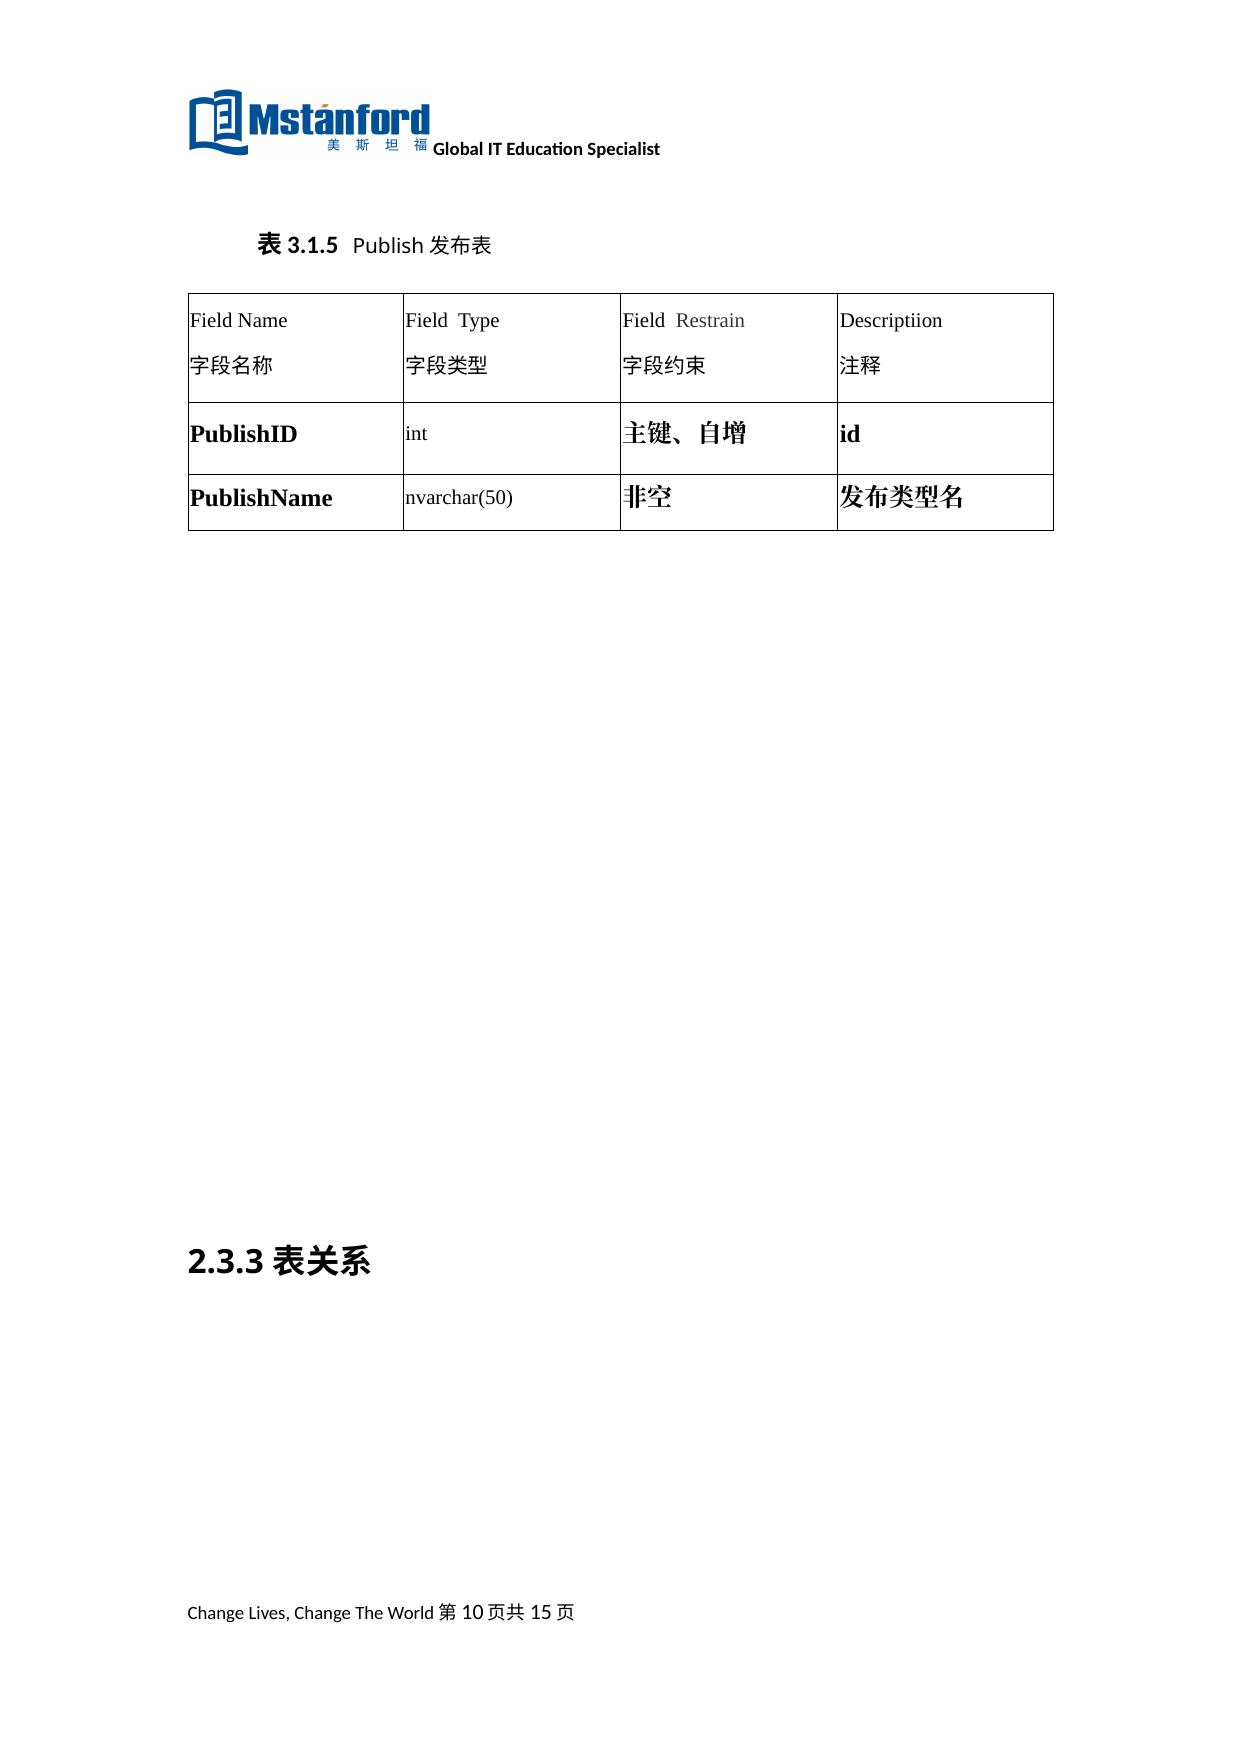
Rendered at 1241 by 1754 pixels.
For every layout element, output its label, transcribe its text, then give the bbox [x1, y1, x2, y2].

table_header Field Restrain 字段约束 [621, 294, 837, 402]
table_header Field Type 字段类型 [404, 294, 620, 402]
table_cell 非空 [621, 475, 837, 530]
table_cell PublishName [189, 475, 403, 530]
table_cell id [838, 403, 1053, 474]
table_cell nvarchar(50) [404, 475, 620, 530]
table_cell PublishID [189, 403, 403, 474]
table_cell 发布类型名 [838, 475, 1053, 530]
table_header Descriptiion 注释 [838, 294, 1053, 402]
picture [187, 88, 433, 156]
subtitle 2.3.3 表关系 [187, 1235, 1053, 1284]
table_cell 主键、自增 [621, 403, 837, 474]
table_header Field Name 字段名称 [189, 294, 403, 402]
text 表3.1.5 Publish 发布表 [187, 224, 1053, 260]
table_cell int [404, 403, 620, 474]
